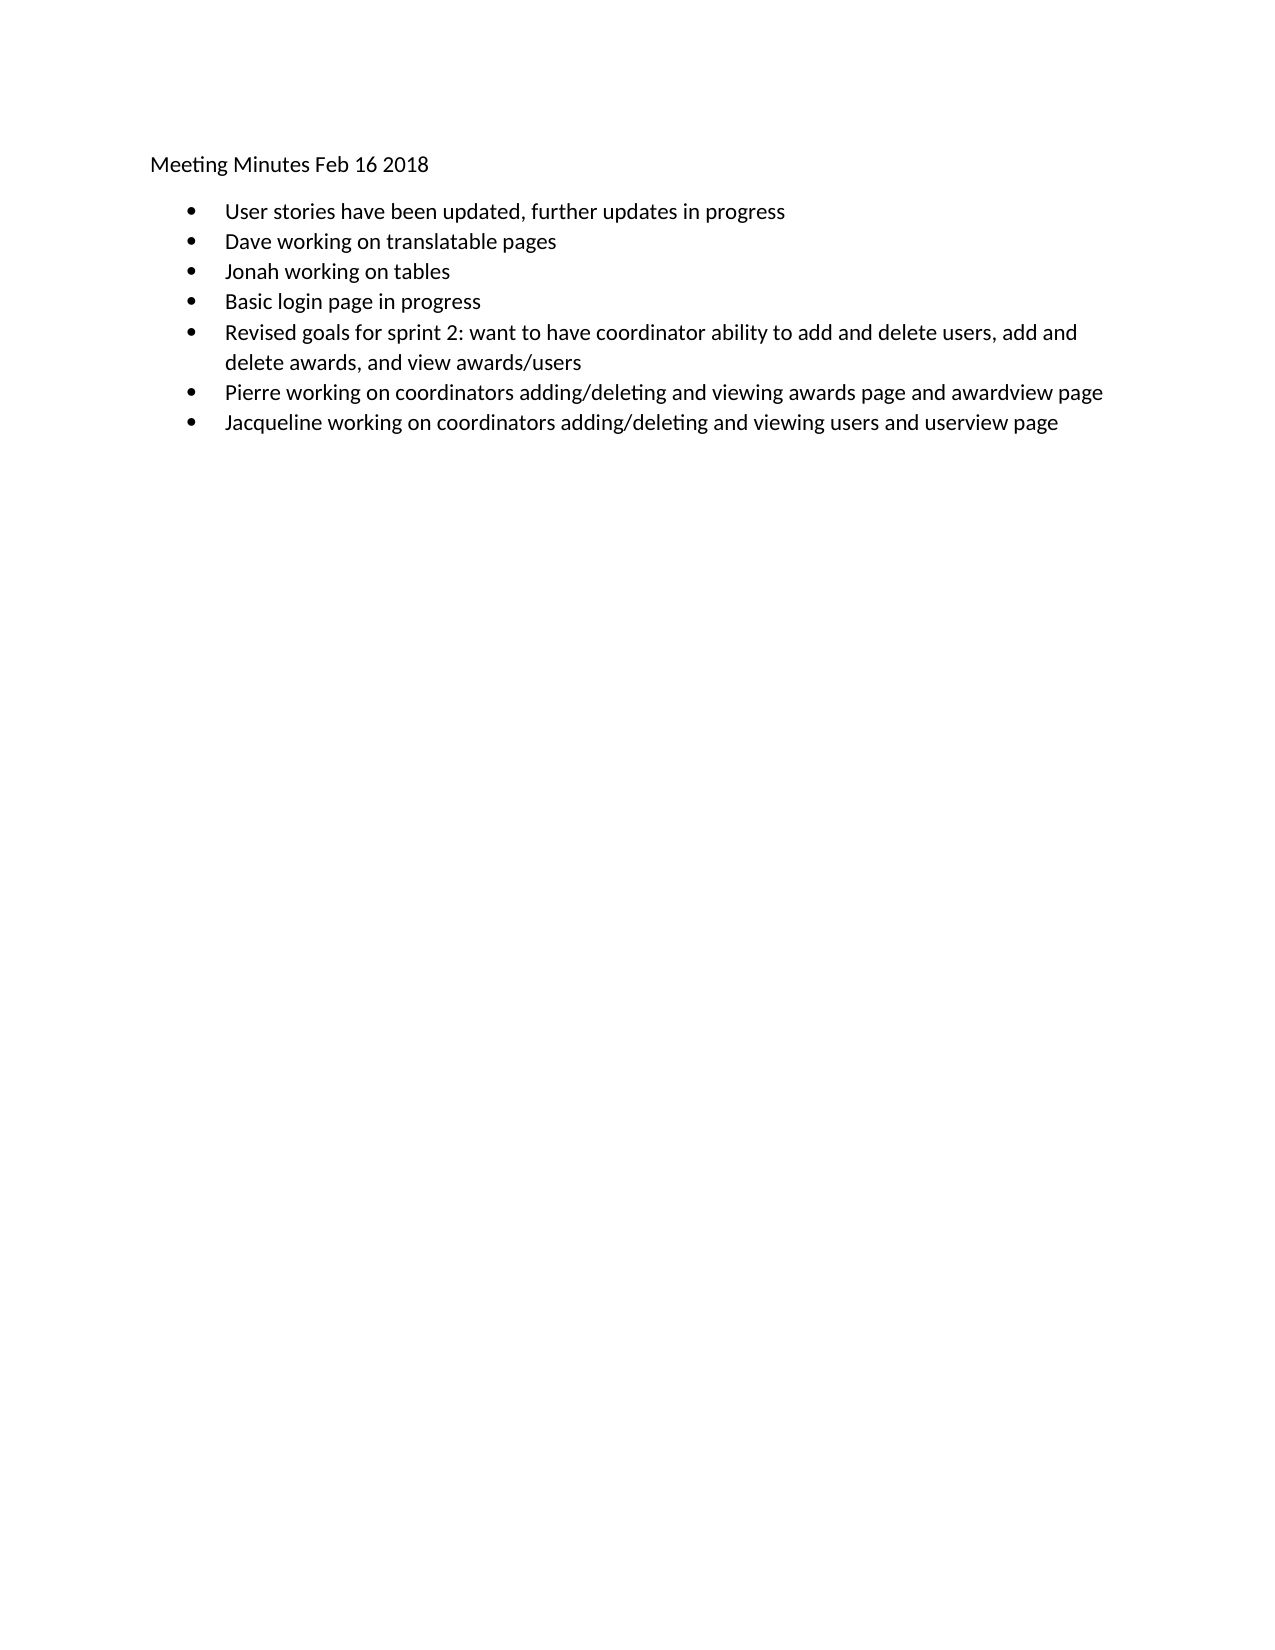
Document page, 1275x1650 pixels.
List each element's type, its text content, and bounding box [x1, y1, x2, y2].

list Jacqueline working on coordinators adding/deleting and viewing users and userview page [187, 408, 1125, 436]
list Basic login page in progress [187, 287, 1125, 316]
list Dave working on translatable pages [187, 227, 1125, 255]
list Jonah working on tables [187, 257, 1125, 285]
list Revised goals for sprint 2: want to have coordinator ability to add and delete users, add and delete awards, and view awards/users [187, 318, 1125, 376]
text Meeting Minutes Feb 16 2018 [150, 150, 1125, 178]
list User stories have been updated, further updates in progress [187, 197, 1125, 225]
list Pierre working on coordinators adding/deleting and viewing awards page and awardview page [187, 378, 1125, 406]
